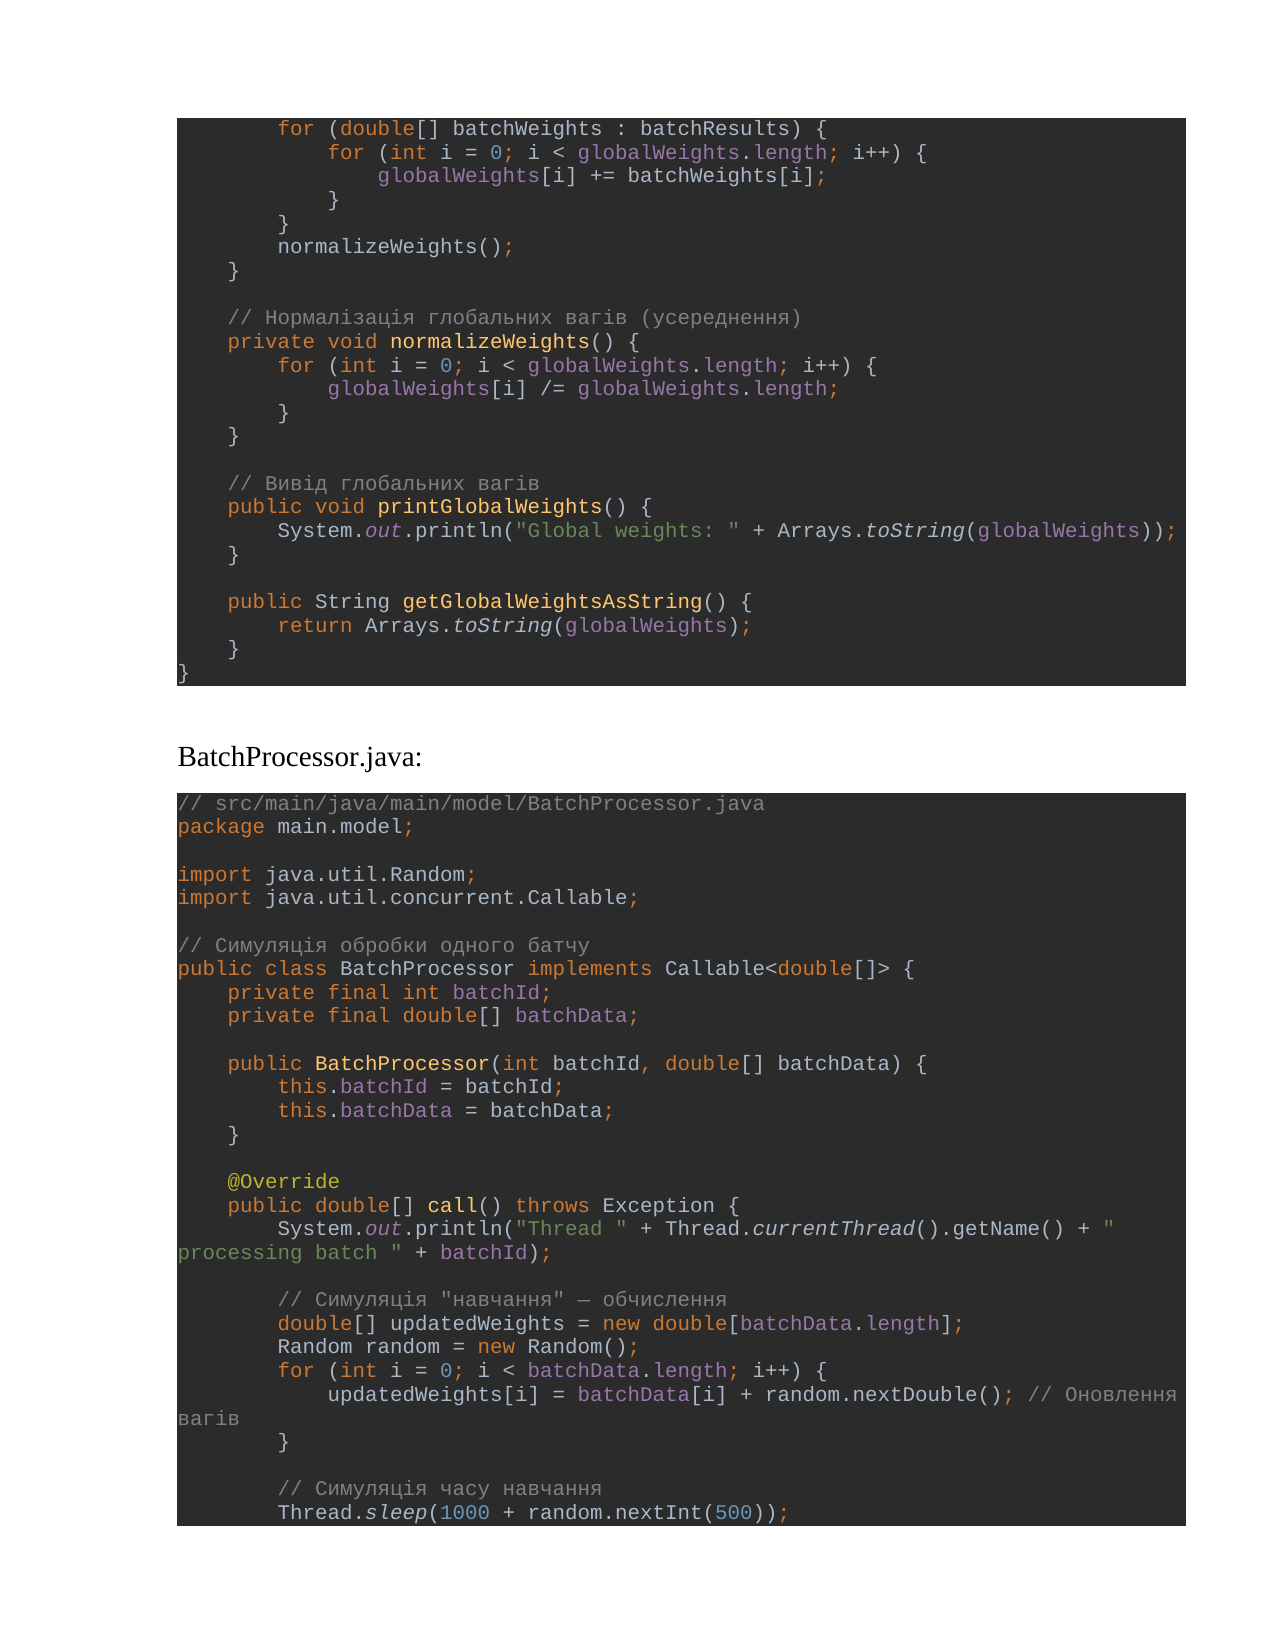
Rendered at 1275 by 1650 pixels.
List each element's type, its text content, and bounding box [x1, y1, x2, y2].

text BatchProcessor.java: [177, 739, 1186, 773]
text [177, 793, 1186, 1526]
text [177, 118, 1186, 686]
